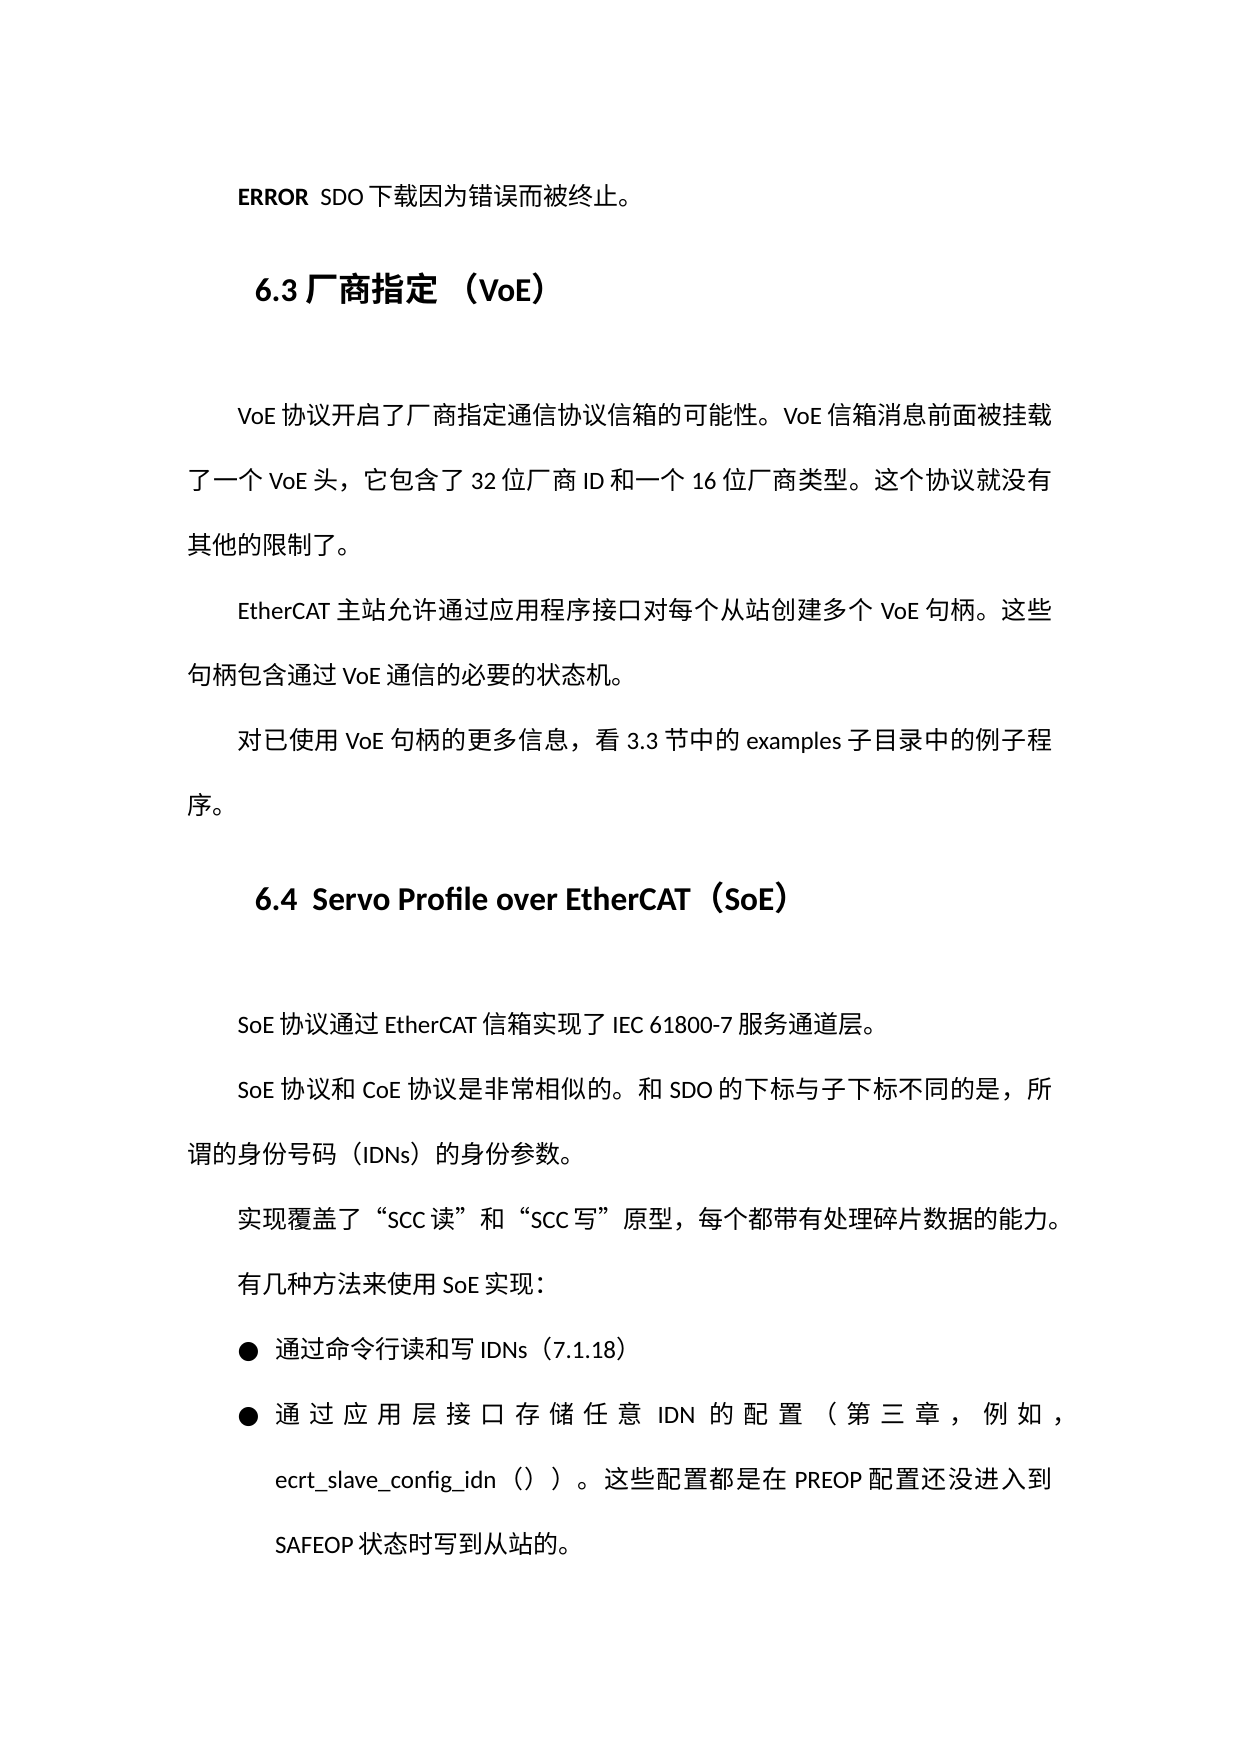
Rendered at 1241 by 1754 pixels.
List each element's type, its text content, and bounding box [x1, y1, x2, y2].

text 对已使用VoE句柄的更多信息，看3.3节中的examples子目录中的例子程序。 [187, 706, 1053, 836]
subtitle 6.3 厂商指定 （VoE） [187, 254, 1053, 319]
text SoE协议和CoE协议是非常相似的。和SDO的下标与子下标不同的是，所谓的身份号码（IDNs）的身份参数。 [187, 1056, 1053, 1186]
text SoE协议通过EtherCAT信箱实现了IEC 61800-7服务通道层。 [187, 991, 1053, 1056]
list 通过应用层接口存储任意IDN的配置（第三章，例如，ecrt_slave_config_idn（））。这些配置都是在PREOP配置还没进入到SAFEOP状态时写到从站的。 [237, 1381, 1053, 1576]
subtitle 6.4 Servo Profile over EtherCAT（SoE） [187, 863, 1053, 928]
text EtherCAT主站允许通过应用程序接口对每个从站创建多个VoE句柄。这些句柄包含通过VoE通信的必要的状态机。 [187, 576, 1053, 706]
text ERROR SDO下载因为错误而被终止。 [187, 162, 1053, 227]
text VoE协议开启了厂商指定通信协议信箱的可能性。VoE信箱消息前面被挂载了一个VoE头，它包含了32位厂商ID和一个16位厂商类型。这个协议就没有其他的限制了。 [187, 381, 1053, 576]
text 有几种方法来使用SoE实现： [187, 1251, 1053, 1316]
list 通过命令行读和写IDNs（7.1.18） [237, 1316, 1053, 1381]
text 实现覆盖了“SCC读”和“SCC写”原型，每个都带有处理碎片数据的能力。 [187, 1186, 1053, 1251]
